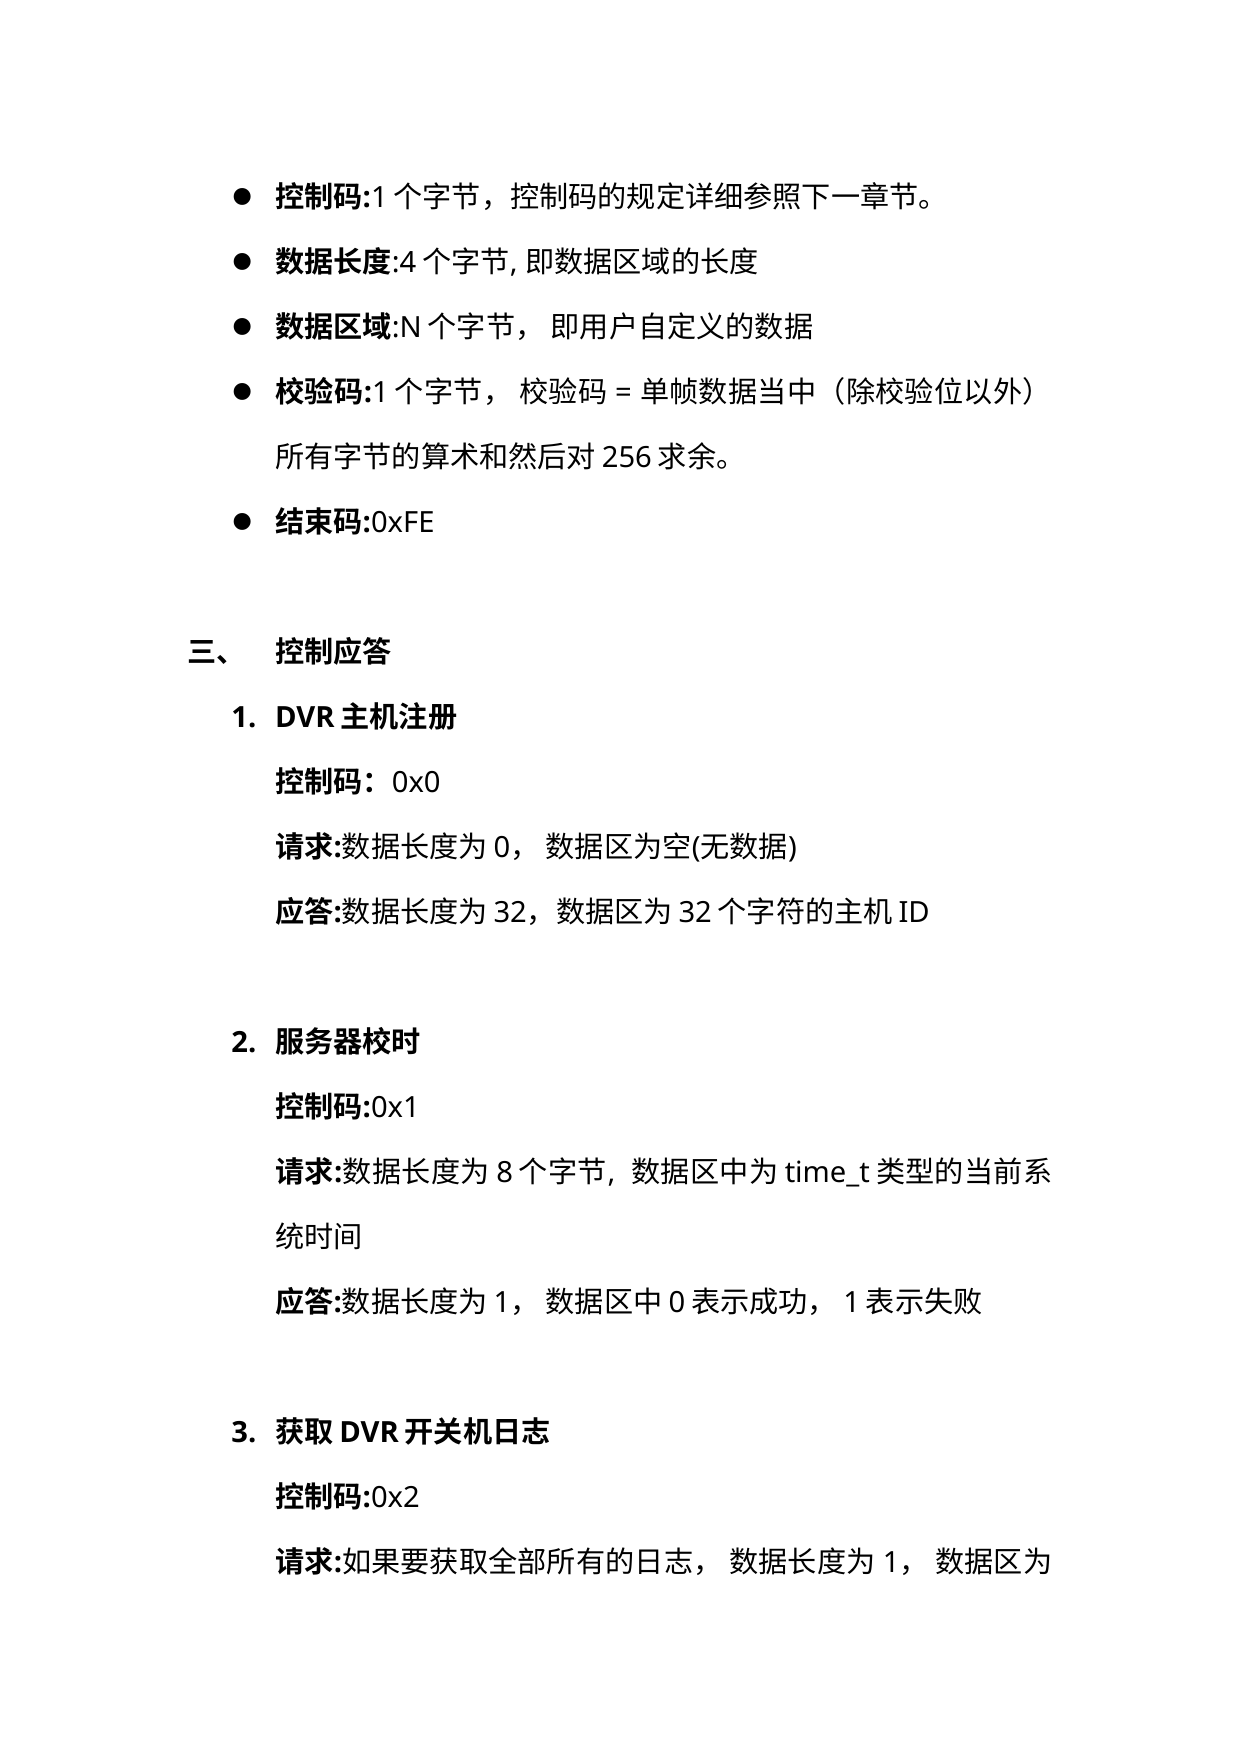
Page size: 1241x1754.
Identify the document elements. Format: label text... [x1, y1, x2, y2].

list DVR主机注册 [231, 682, 1053, 747]
list 控制应答 [187, 617, 1053, 682]
text 控制码:0x2 [275, 1462, 1053, 1527]
text 请求:数据长度为8个字节, 数据区中为time_t类型的当前系统时间 [275, 1137, 1053, 1267]
text 应答:数据长度为32，数据区为32个字符的主机ID [231, 877, 1053, 942]
list 结束码:0xFE [231, 487, 1053, 552]
text 请求:数据长度为0， 数据区为空(无数据) [231, 812, 1053, 877]
list 数据长度:4个字节, 即数据区域的长度 [231, 227, 1053, 292]
text 控制码:0x1 [275, 1072, 1053, 1137]
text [275, 1527, 1053, 1592]
list 控制码:1个字节，控制码的规定详细参照下一章节。 [231, 162, 1053, 227]
list 获取DVR开关机日志 [231, 1397, 1053, 1462]
list 服务器校时 [231, 1007, 1053, 1072]
text 应答:数据长度为1， 数据区中0表示成功， 1表示失败 [275, 1267, 1053, 1332]
text 控制码：0x0 [231, 747, 1053, 812]
list 校验码:1个字节， 校验码 = 单帧数据当中（除校验位以外）所有字节的算术和然后对256求余。 [231, 357, 1053, 487]
list 数据区域:N个字节， 即用户自定义的数据 [231, 292, 1053, 357]
